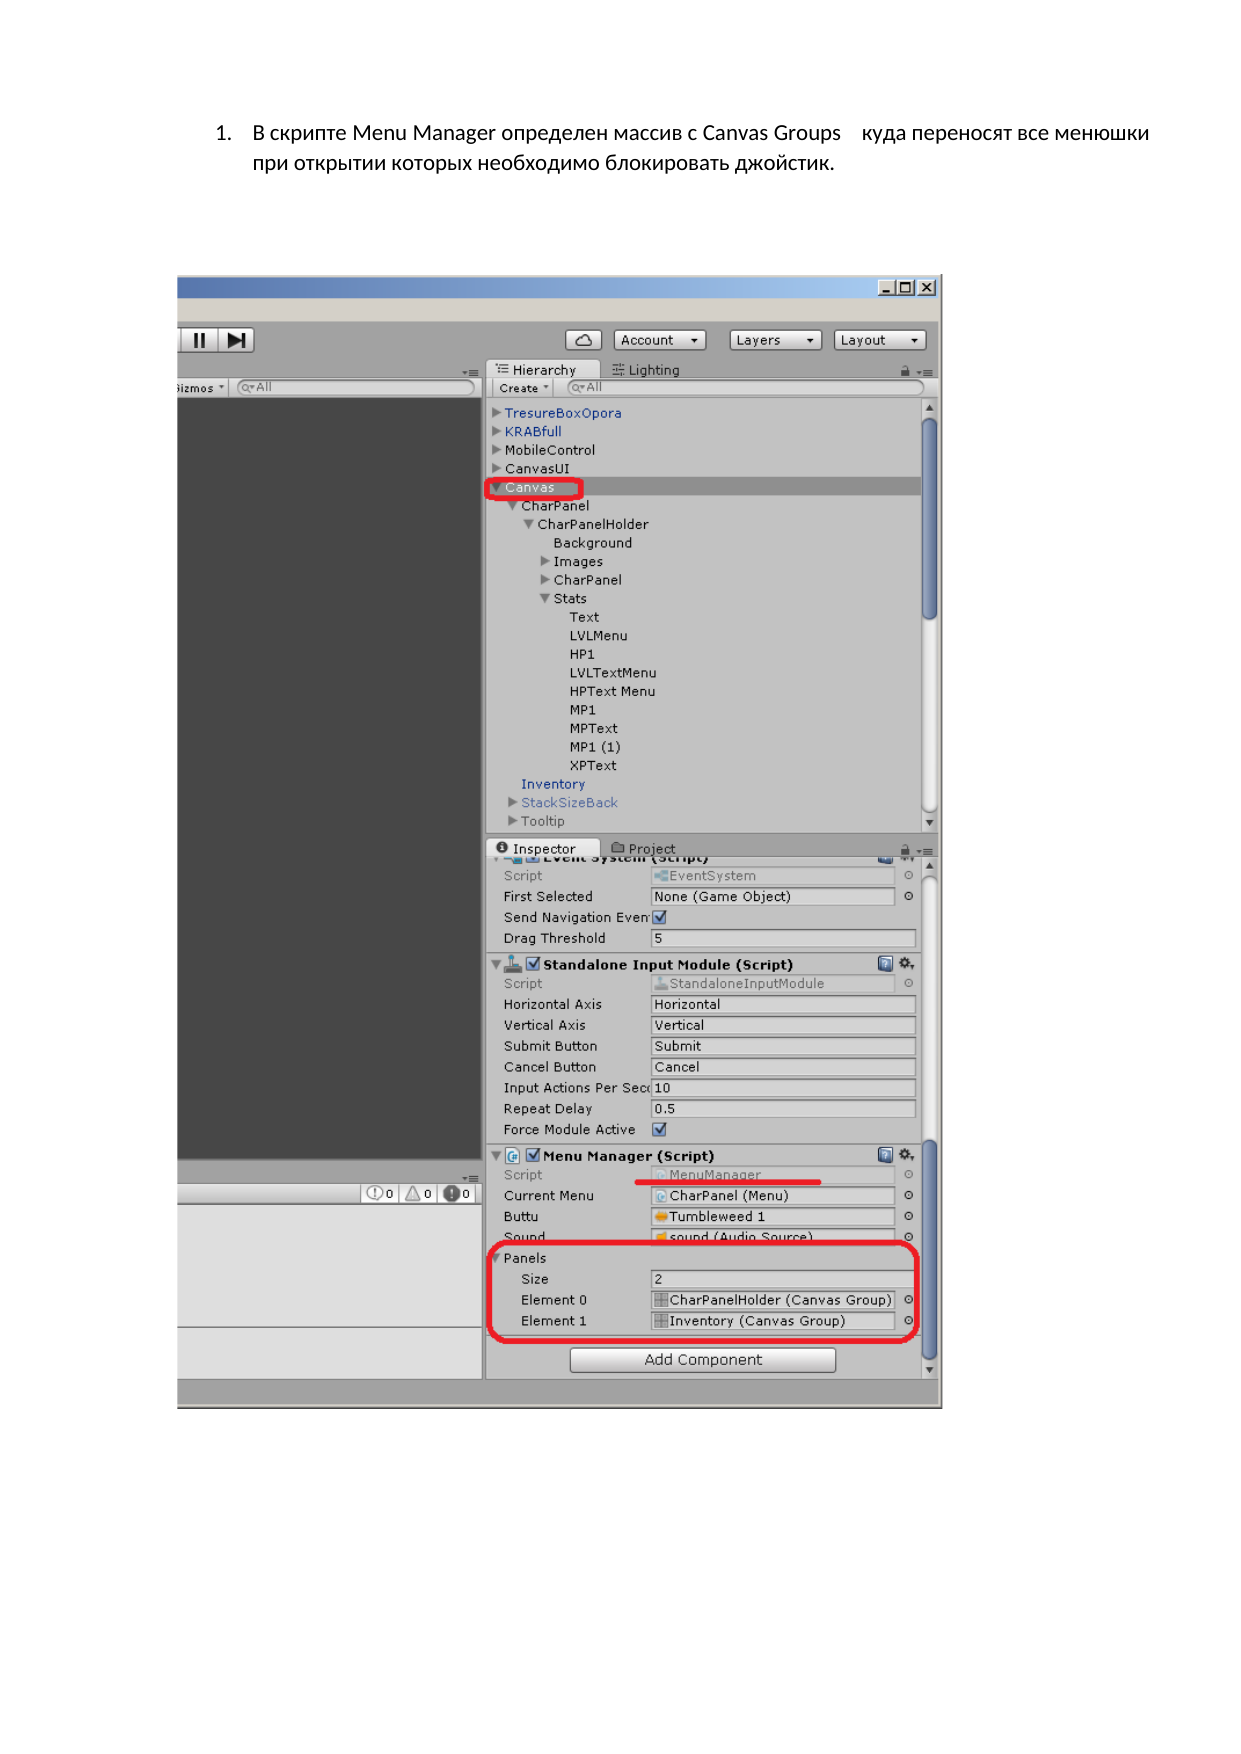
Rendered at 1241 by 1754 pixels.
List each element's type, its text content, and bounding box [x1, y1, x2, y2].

list В скрипте Menu Manager определен массив c Canvas Groups куда переносят все менюшки при открытии которых необходимо блокировать джойстик. [215, 118, 1152, 176]
picture [177, 274, 943, 1409]
